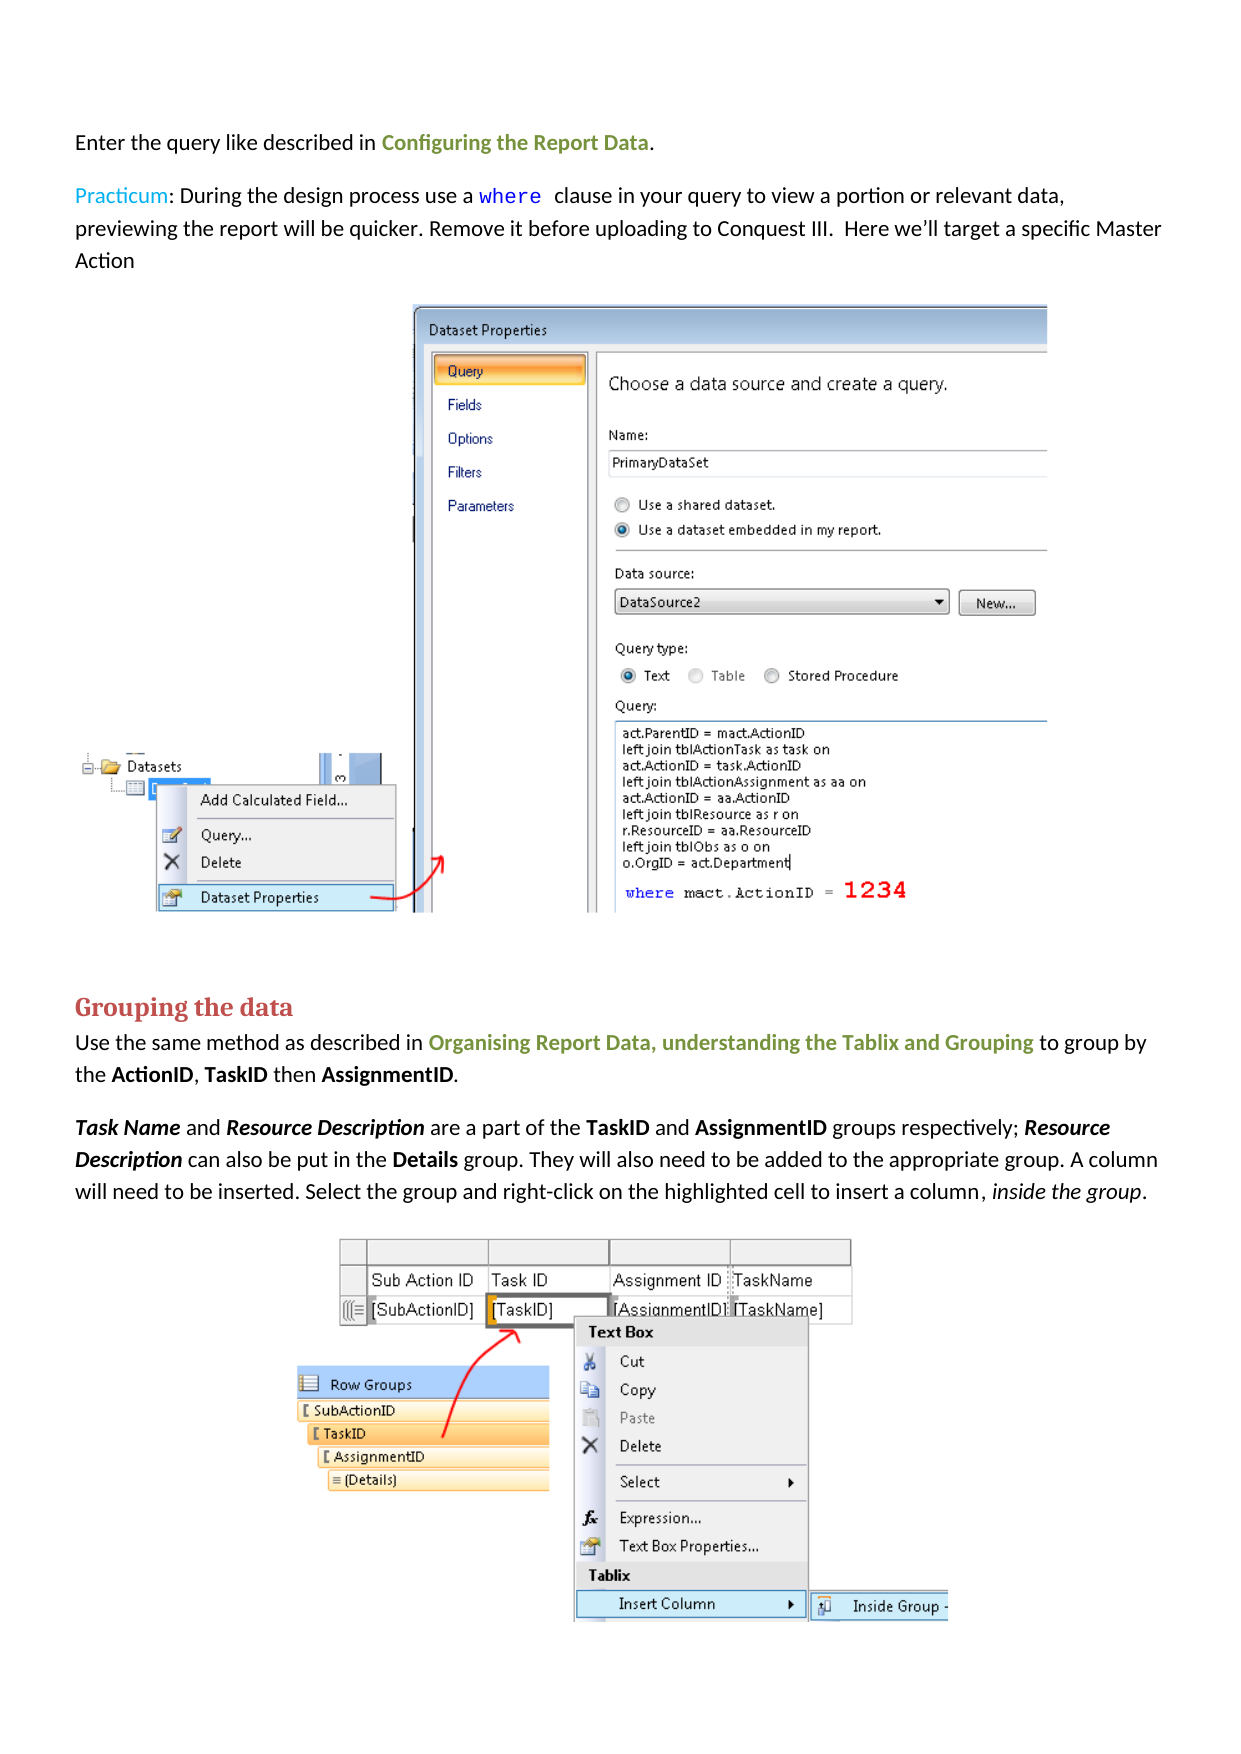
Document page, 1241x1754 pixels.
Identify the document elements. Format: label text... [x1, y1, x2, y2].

text Use the same method as described in Organising Report Data, understanding the Tablix and Grouping to group by the ActionID, TaskID then AssignmentID. [75, 1028, 1165, 1088]
text Enter the query like described in Configuring the Report Data. [75, 128, 1165, 156]
text Practicum: During the design process use a where clause in your query to view a portion or relevant data, previewing the report will be quicker. Remove it before uploading to Conquest III. Here we’ll target a specific Master Action [75, 181, 1165, 274]
picture [75, 298, 1050, 914]
subtitle Grouping the data [75, 992, 1165, 1023]
text Task Name and Resource Description are a part of the TaskID and AssignmentID groups respectively; Resource Description can also be put in the Details group. They will also need to be added to the appropriate group. A column will need to be inserted. Select the group and right-click on the highlighted cell to insert a column, inside the group. [75, 1113, 1165, 1205]
picture [296, 1230, 949, 1622]
